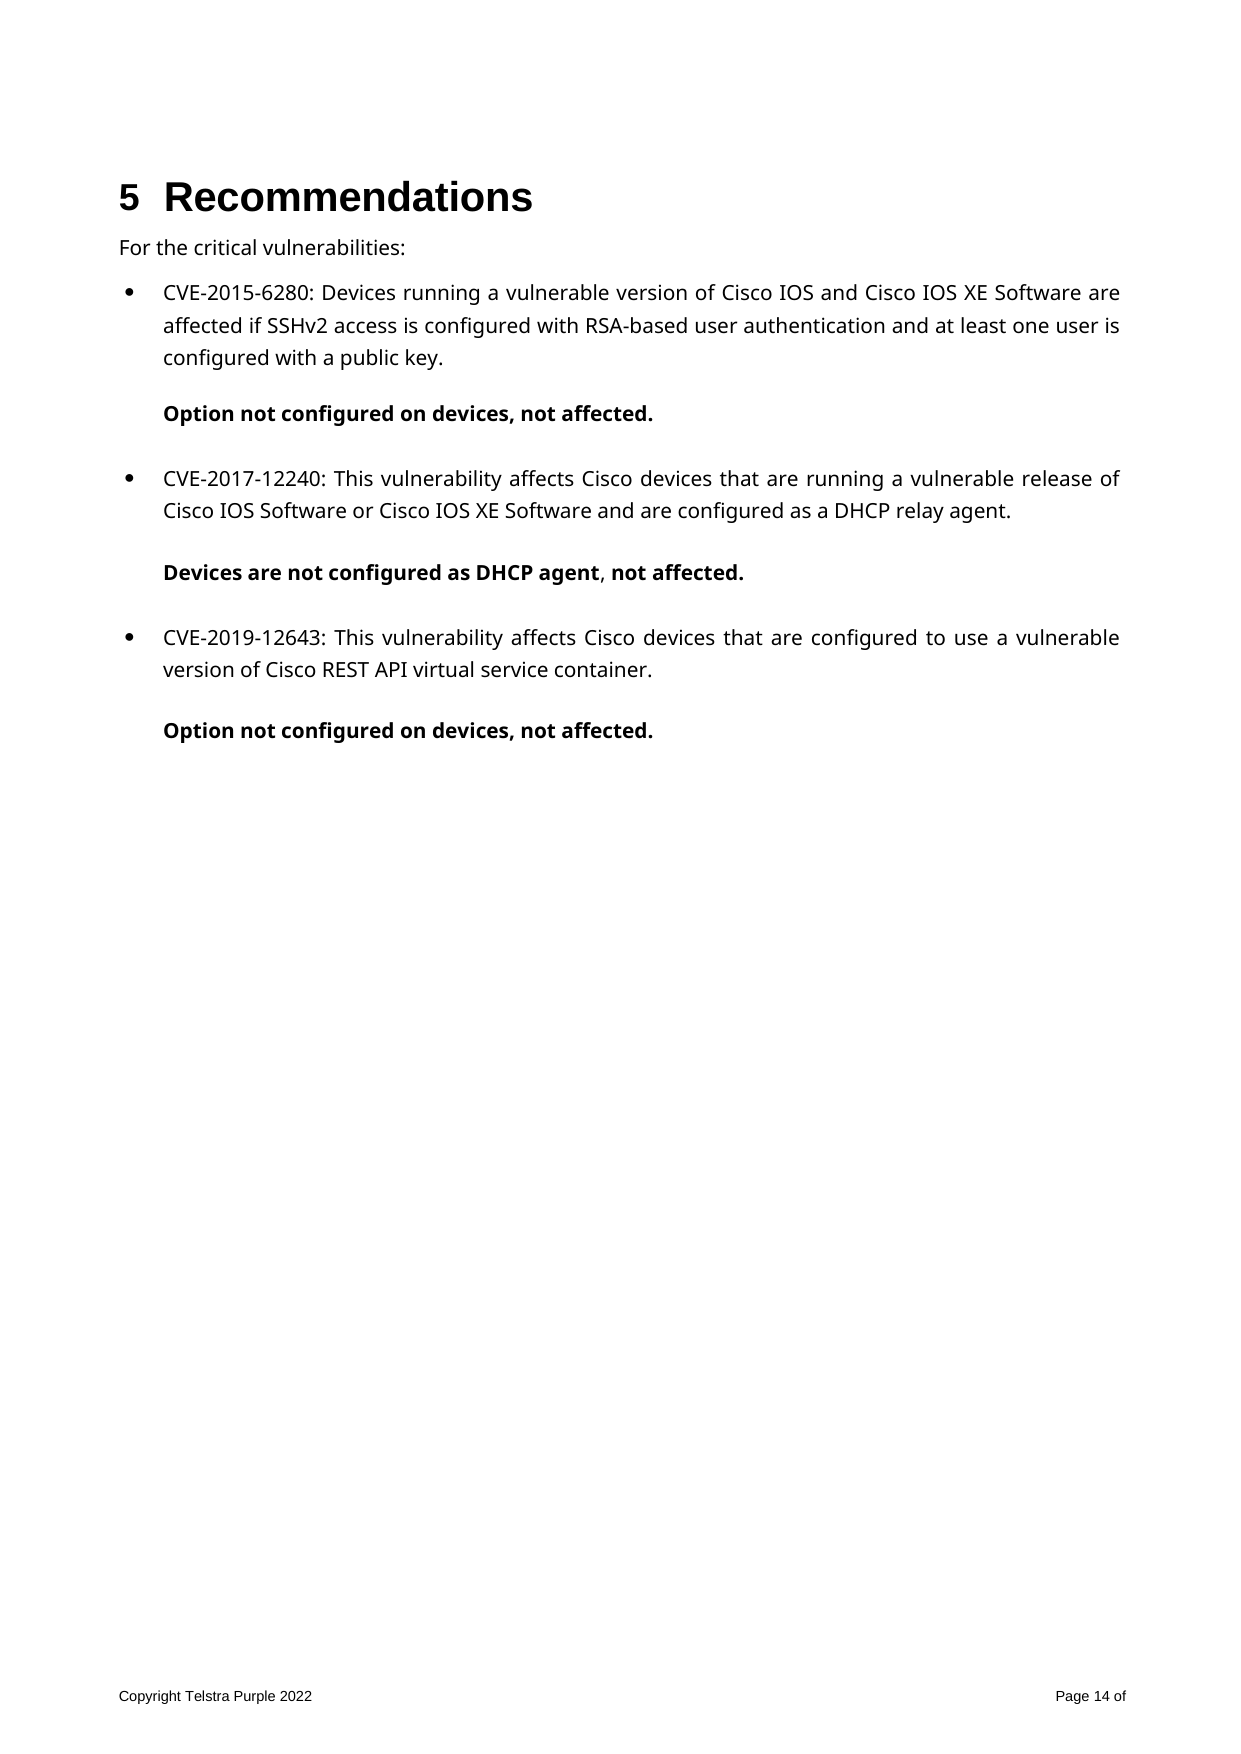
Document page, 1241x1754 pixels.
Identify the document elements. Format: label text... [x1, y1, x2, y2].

list Devices are not configured as DHCP agent, not affected. [163, 558, 1122, 586]
list CVE-2015-6280: Devices running a vulnerable version of Cisco IOS and Cisco IOS XE Software are affected if SSHv2 access is configured with RSA-based user authentication and at least one user is configured with a public key. [125, 278, 1122, 372]
list CVE-2017-12240: This vulnerability affects Cisco devices that are running a vulnerable release of Cisco IOS Software or Cisco IOS XE Software and are configured as a DHCP relay agent. [125, 464, 1122, 525]
list Option not configured on devices, not affected. [163, 399, 1122, 427]
list Option not configured on devices, not affected. [163, 716, 1122, 745]
subtitle Recommendations [118, 173, 1122, 221]
text For the critical vulnerabilities: [118, 233, 1122, 262]
list CVE-2019-12643: This vulnerability affects Cisco devices that are configured to use a vulnerable version of Cisco REST API virtual service container. [125, 623, 1122, 684]
